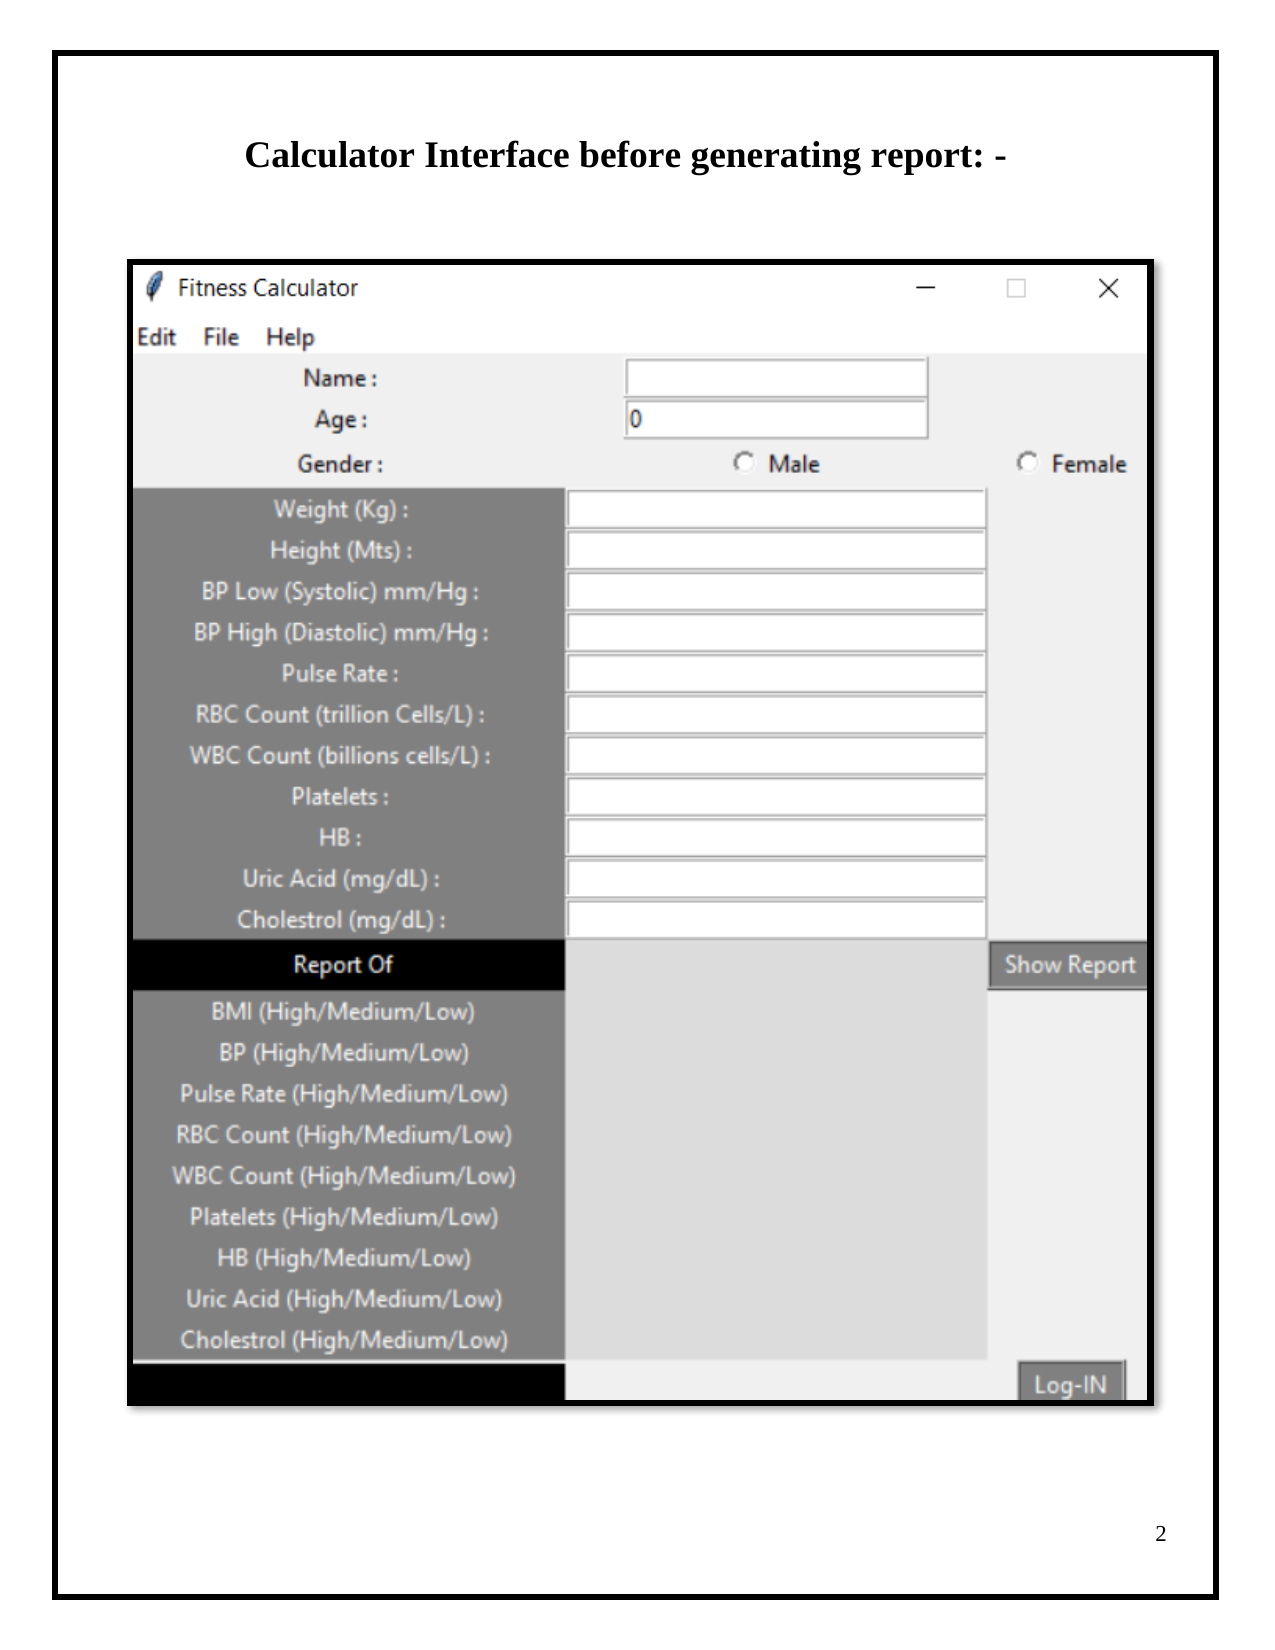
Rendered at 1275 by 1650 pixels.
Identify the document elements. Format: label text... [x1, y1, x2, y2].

picture [133, 265, 1147, 1400]
subtitle Calculator Interface before generating report: - [96, 133, 1081, 176]
